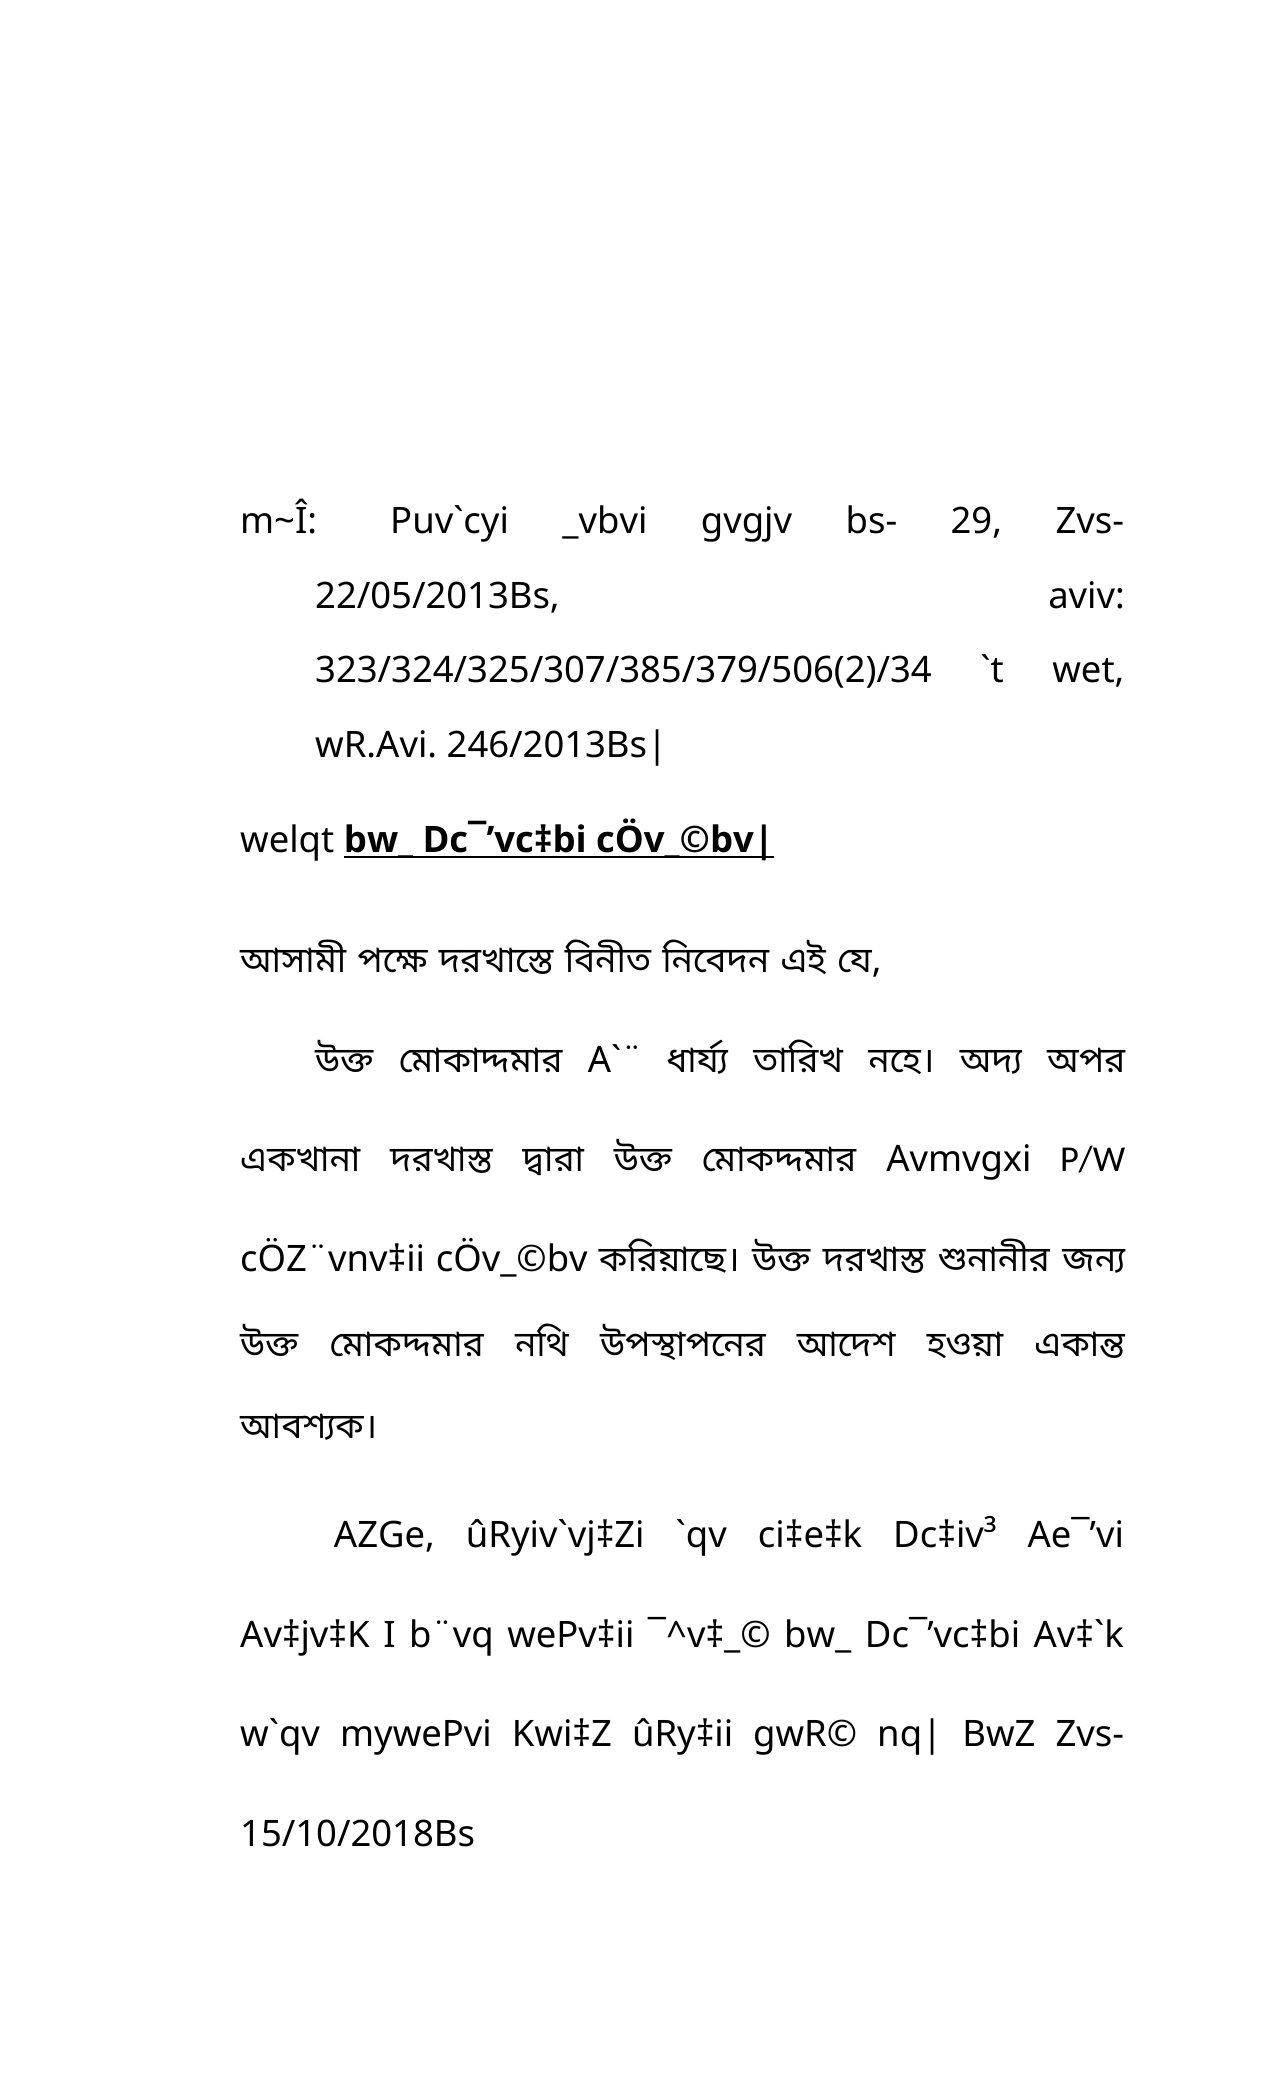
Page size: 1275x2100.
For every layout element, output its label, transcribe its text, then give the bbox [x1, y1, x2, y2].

text welqt bw_ Dc¯’vc‡bi cÖv_©bv| [240, 814, 1125, 863]
text আসামী পক্ষে দরখাস্তে বিনীত নিবেদন এই যে, [240, 934, 1125, 984]
text উক্ত মোকাদ্দমার A`¨ ধার্য্য তারিখ নহে। অদ্য অপর একখানা দরখাস্ত দ্বারা উক্ত মোকদ্দমার Avmvgxi P/W cÖZ¨vnv‡ii cÖv_©bv করিয়াছে। উক্ত দরখাস্ত শুনানীর জন্য উক্ত মোকদ্দমার নথি উপস্থাপনের আদেশ হওয়া একান্ত আবশ্যক। [240, 1033, 1125, 1447]
text AZGe, ûRyiv`vj‡Zi `qv ci‡e‡k Dc‡iv³ Ae¯’vi Av‡jv‡K I b¨vq wePv‡ii ¯^v‡_© bw_ Dc¯’vc‡bi Av‡`k w`qv mywePvi Kwi‡Z ûRy‡ii gwR© nq| BwZ Zvs- 15/10/2018Bs [240, 1509, 1125, 1857]
text m~Î: Puv`cyi _vbvi gvgjv bs- 29, Zvs- 22/05/2013Bs, aviv: 323/324/325/307/385/379/506(2)/34 `t wet, wR.Avi. 246/2013Bs| [240, 495, 1125, 768]
